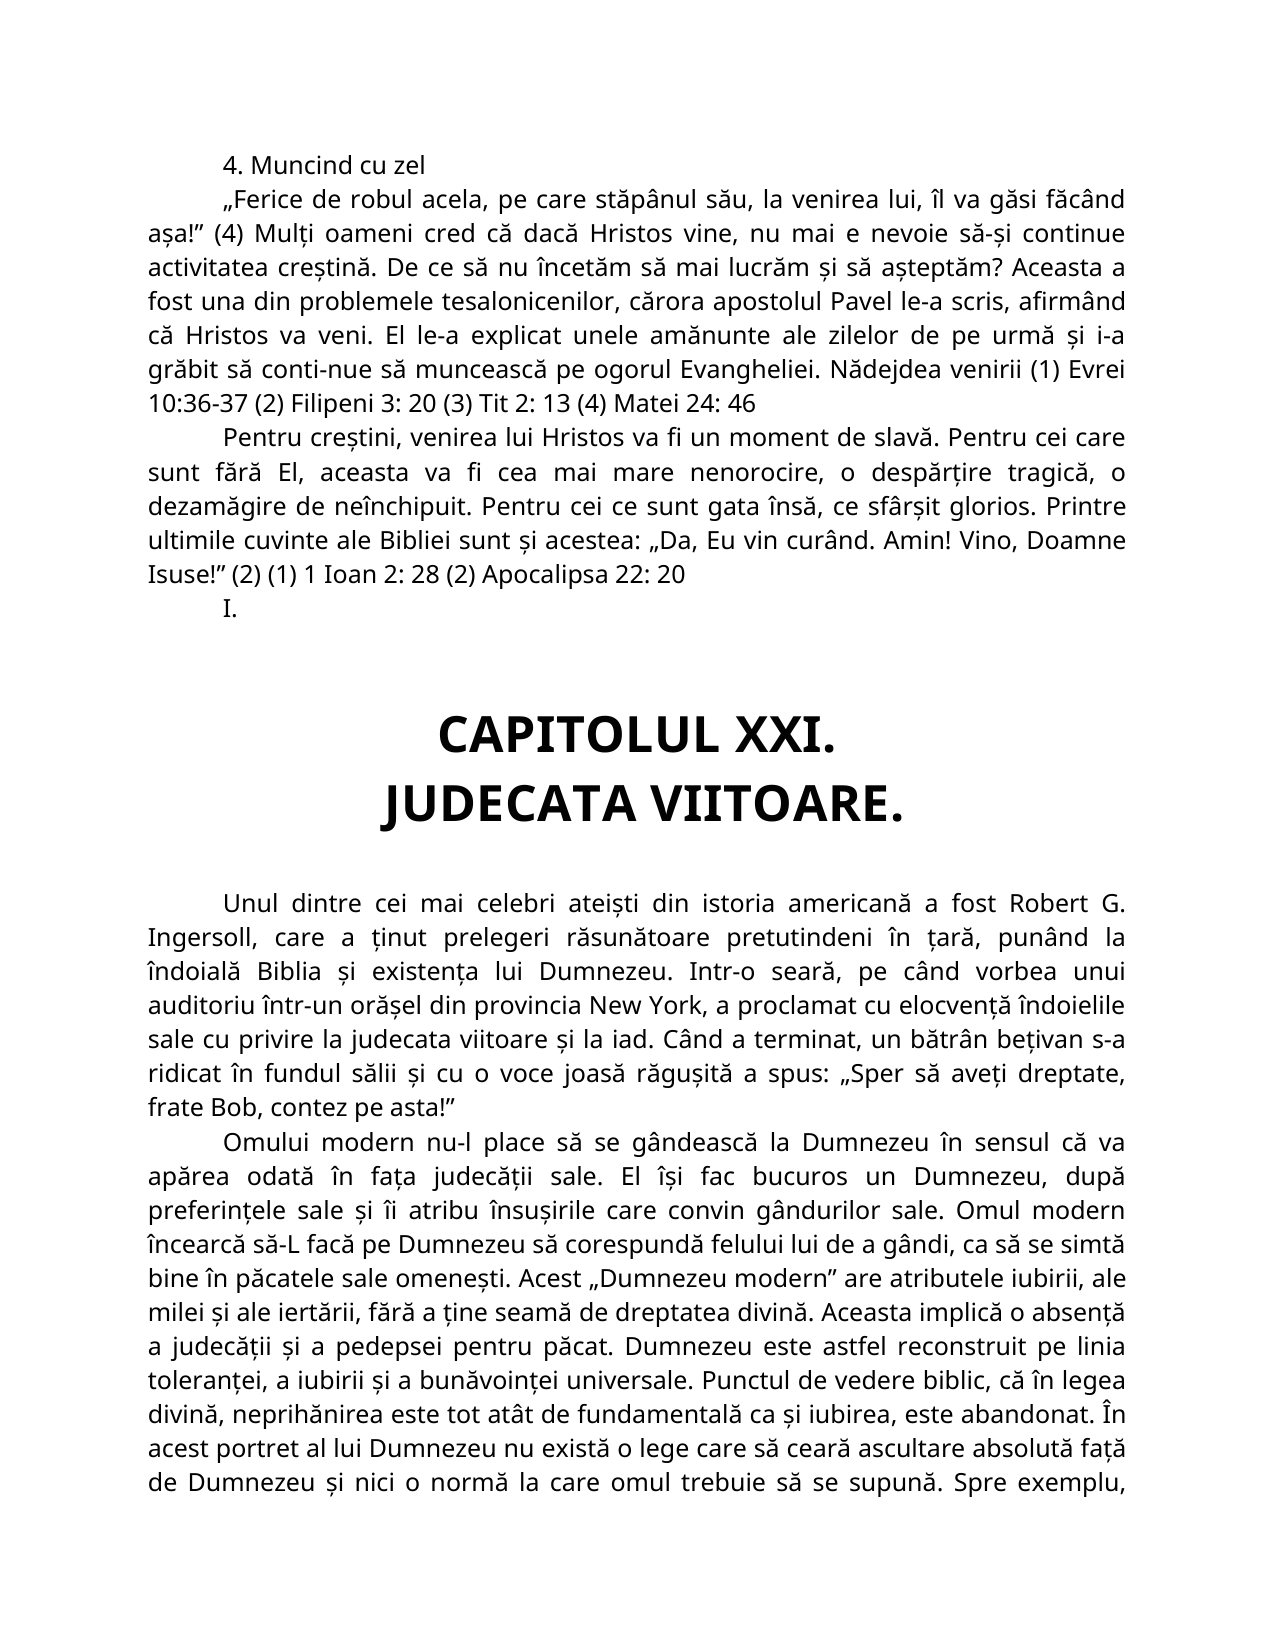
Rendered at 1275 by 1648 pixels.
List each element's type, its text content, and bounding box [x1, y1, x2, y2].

text Unul dintre cei mai celebri ateişti din istoria americană a fost Robert G. Ingersoll, care a ţinut prelegeri răsunătoare pretutindeni în ţară, punând la îndoială Biblia şi existenţa lui Dumnezeu. Intr-o seară, pe când vorbea unui auditoriu într-un orăşel din provincia New York, a proclamat cu elocvenţă îndoielile sale cu privire la judecata viitoare şi la iad. Când a terminat, un bătrân beţivan s-a ridicat în fundul sălii şi cu o voce joasă răguşită a spus: „Sper să aveţi dreptate, frate Bob, contez pe asta!” [148, 886, 1127, 1124]
subtitle CAPITOLUL XXI. JUDECATA VIITOARE. [148, 699, 1127, 836]
text Pentru creştini, venirea lui Hristos va fi un moment de slavă. Pentru cei care sunt fără El, aceasta va fi cea mai mare nenorocire, o despărţire tragică, o dezamăgire de neînchipuit. Pentru cei ce sunt gata însă, ce sfârşit glorios. Printre ultimile cuvinte ale Bibliei sunt şi acestea: „Da, Eu vin curând. Amin! Vino, Doamne Isuse!” (2) (1) 1 Ioan 2: 28 (2) Apocalipsa 22: 20 [148, 420, 1127, 590]
text „Ferice de robul acela, pe care stăpânul său, la venirea lui, îl va găsi făcând aşa!” (4) Mulţi oameni cred că dacă Hristos vine, nu mai e nevoie să-şi continue activitatea creştină. De ce să nu încetăm să mai lucrăm şi să aşteptăm? Aceasta a fost una din problemele tesalonicenilor, cărora apostolul Pavel le-a scris, afirmând că Hristos va veni. El le-a explicat unele amănunte ale zilelor de pe urmă şi i-a grăbit să conti-nue să muncească pe ogorul Evangheliei. Nădejdea venirii (1) Evrei 10:36-37 (2) Filipeni 3: 20 (3) Tit 2: 13 (4) Matei 24: 46 [148, 182, 1127, 420]
text 4. Muncind cu zel [148, 148, 1127, 182]
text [148, 1124, 1127, 1499]
text I. [148, 590, 1127, 624]
